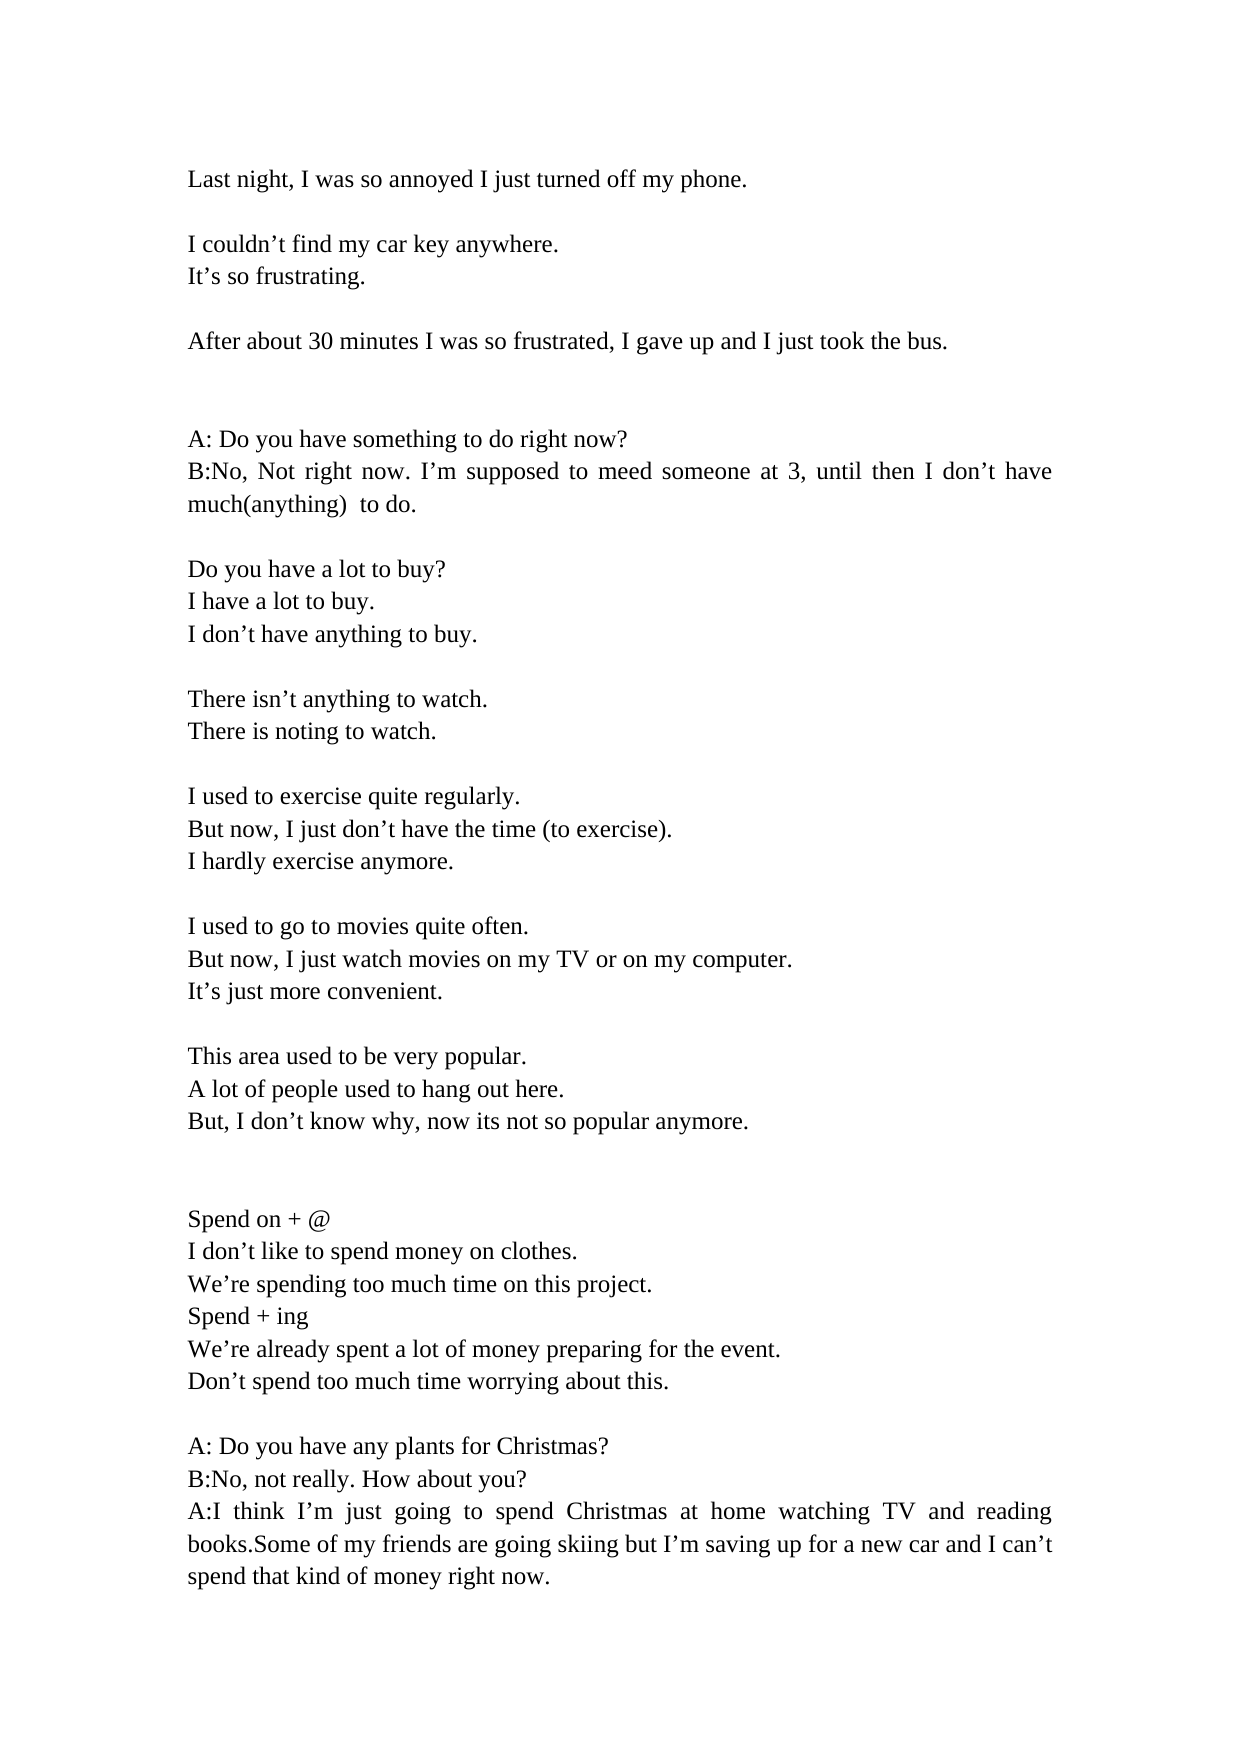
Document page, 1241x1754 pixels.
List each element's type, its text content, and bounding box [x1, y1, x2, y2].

text But, I don’t know why, now its not so popular anymore. [187, 1104, 1053, 1137]
text This area used to be very popular. [187, 1039, 1053, 1072]
text B:No, not really. How about you? [187, 1462, 1053, 1494]
text Spend on + @ [187, 1202, 1053, 1234]
text There is noting to watch. [187, 714, 1053, 747]
text After about 30 minutes I was so frustrated, I gave up and I just took the bus. [187, 324, 1053, 357]
text I have a lot to buy. [187, 584, 1053, 617]
text Last night, I was so annoyed I just turned off my phone. [187, 162, 1053, 194]
text I couldn’t find my car key anywhere. [187, 227, 1053, 259]
text I hardly exercise anymore. [187, 844, 1053, 877]
text There isn’t anything to watch. [187, 682, 1053, 714]
text But now, I just don’t have the time (to exercise). [187, 812, 1053, 844]
text It’s so frustrating. [187, 259, 1053, 292]
text I used to go to movies quite often. [187, 909, 1053, 942]
text A:I think I’m just going to spend Christmas at home watching TV and reading books.Some of my friends are going skiing but I’m saving up for a new car and I can’t spend that kind of money right now. [187, 1494, 1053, 1592]
text But now, I just watch movies on my TV or on my computer. [187, 942, 1053, 974]
text A: Do you have something to do right now? [187, 422, 1053, 454]
text We’re already spent a lot of money preparing for the event. [187, 1332, 1053, 1364]
text We’re spending too much time on this project. [187, 1267, 1053, 1299]
text Do you have a lot to buy? [187, 552, 1053, 584]
text I used to exercise quite regularly. [187, 779, 1053, 812]
text I don’t have anything to buy. [187, 617, 1053, 649]
text It’s just more convenient. [187, 974, 1053, 1007]
text I don’t like to spend money on clothes. [187, 1234, 1053, 1267]
text Don’t spend too much time worrying about this. [187, 1364, 1053, 1397]
text A lot of people used to hang out here. [187, 1072, 1053, 1104]
text A: Do you have any plants for Christmas? [187, 1429, 1053, 1462]
text Spend + ing [187, 1299, 1053, 1332]
text B:No, Not right now. I’m supposed to meed someone at 3, until then I don’t have much(anything) to do. [187, 454, 1053, 519]
